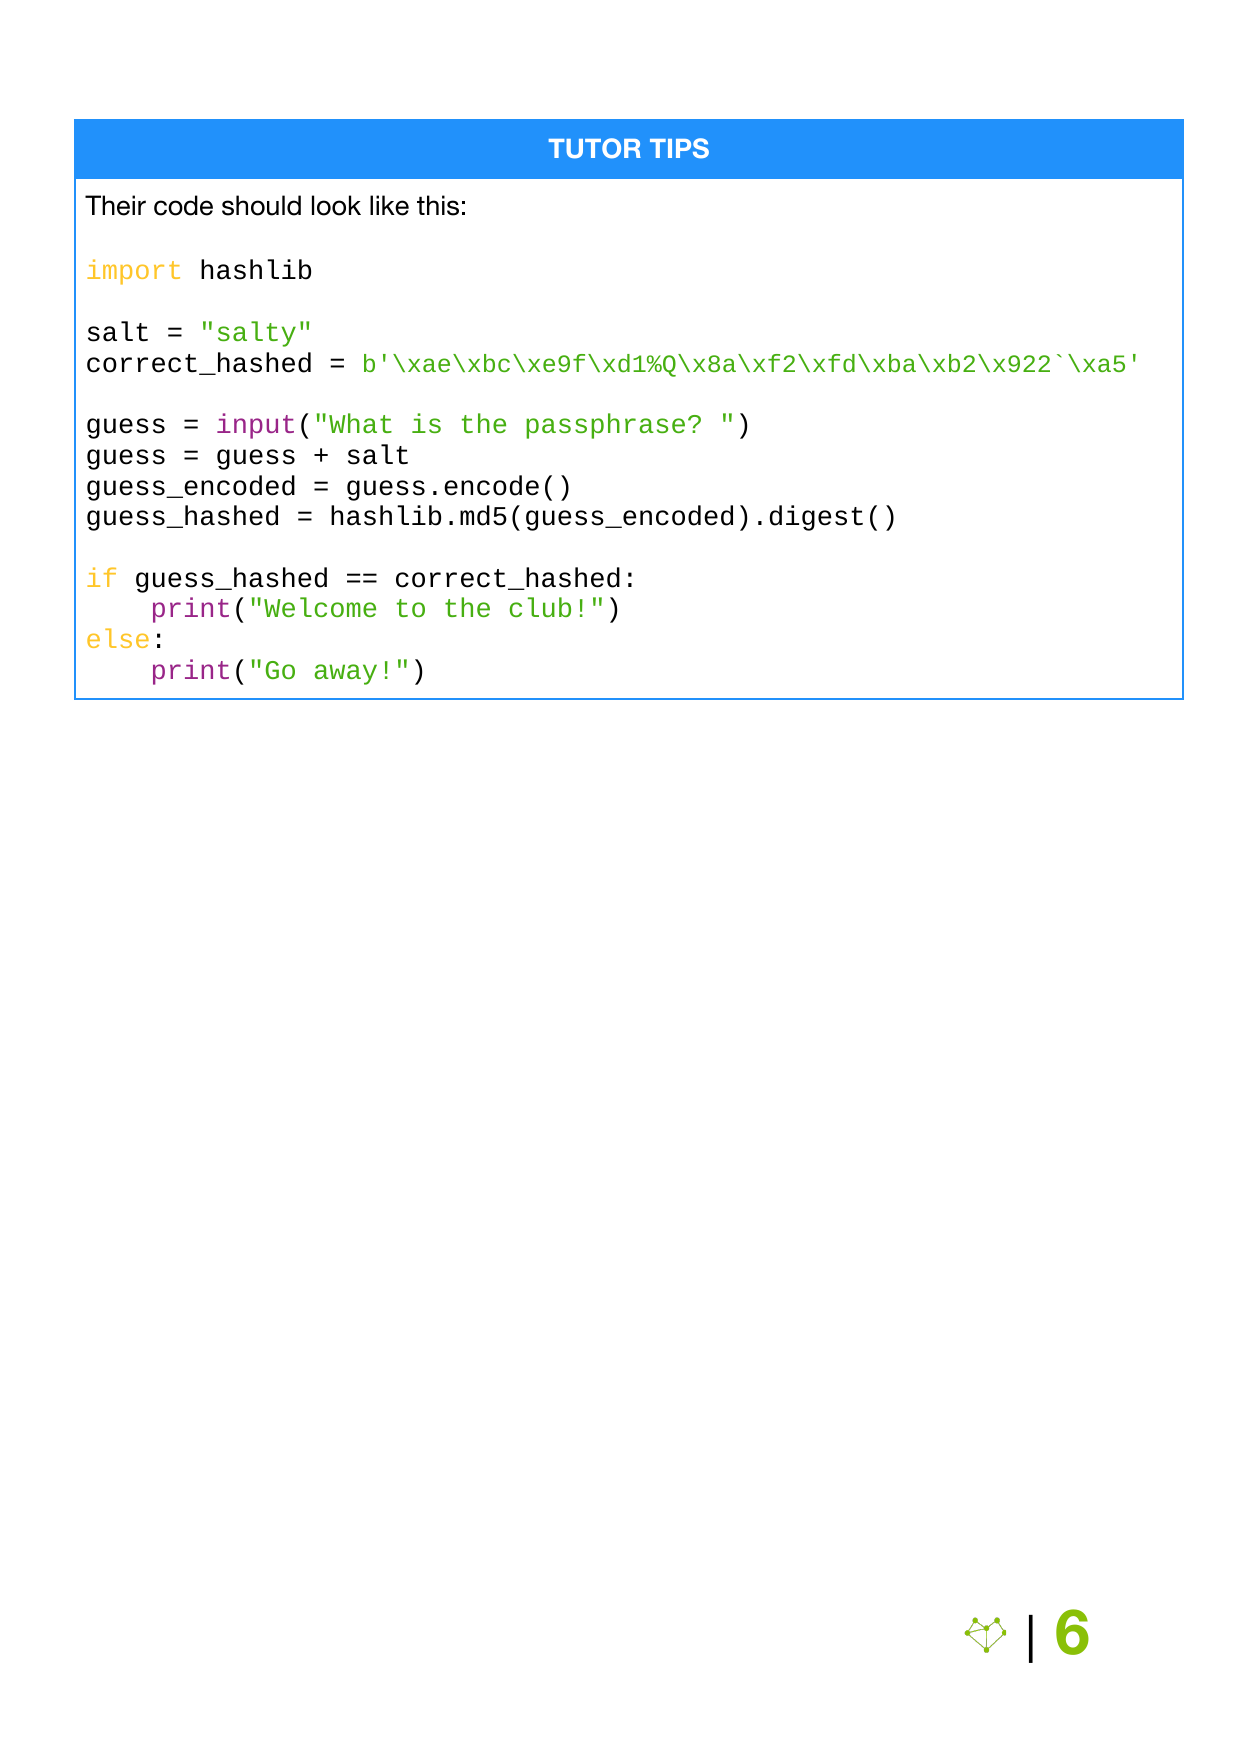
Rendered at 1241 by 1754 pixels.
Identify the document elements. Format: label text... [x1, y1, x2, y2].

picture [960, 1615, 1007, 1655]
table_header TUTOR TIPS [76, 121, 1182, 176]
table_cell Their code should look like this: import hashlib salt = "salty" correct_hashed = b'\xae\xbc\xe9f\xd1%Q\x8a\xf2\xfd\xba\xb2\x922`\xa5' guess = input("What is the passphrase? ") guess = guess + salt guess_encoded = guess.encode() guess_hashed = hashlib.md5(guess_encoded).digest() if guess_hashed == correct_hashed: print("Welcome to the club!") else: print("Go away!") [76, 179, 1182, 698]
